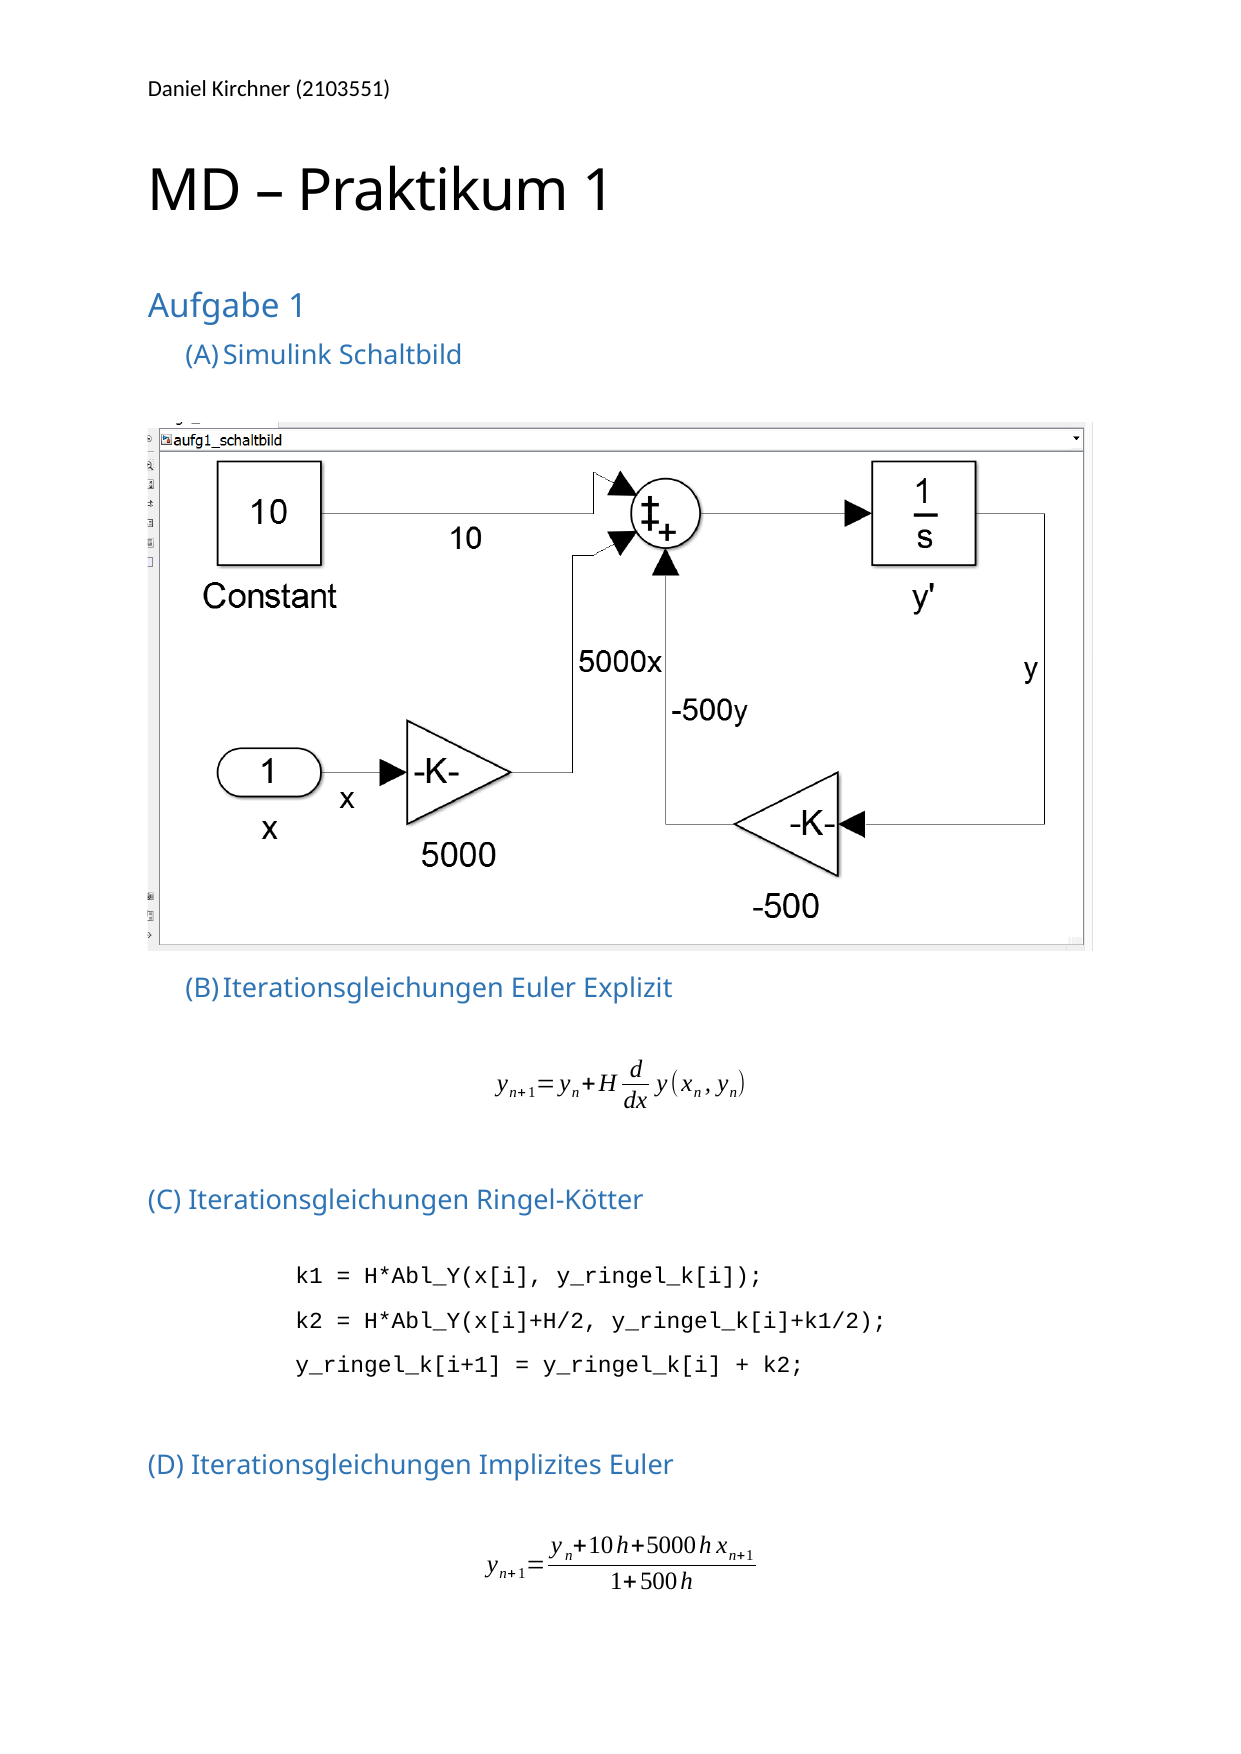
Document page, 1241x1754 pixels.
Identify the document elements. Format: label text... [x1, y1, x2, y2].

subtitle Simulink Schaltbild [185, 335, 1093, 372]
subtitle (D) Iterationsgleichungen Implizites Euler [148, 1445, 1093, 1482]
text k2 = H*Abl_Y(x[i]+H/2, y_ringel_k[i]+k1/2); [148, 1309, 1093, 1335]
title MD – Praktikum 1 [148, 148, 1093, 227]
subtitle Aufgabe 1 [148, 282, 1093, 328]
subtitle (C) Iterationsgleichungen Ringel-Kötter [148, 1180, 1093, 1217]
text k1 = H*Abl_Y(x[i], y_ringel_k[i]); [148, 1265, 1093, 1291]
subtitle Iterationsgleichungen Euler Explizit [185, 969, 1093, 1006]
picture [147, 422, 1093, 951]
text y_ringel_k[i+1] = y_ringel_k[i] + k2; [148, 1354, 1093, 1380]
